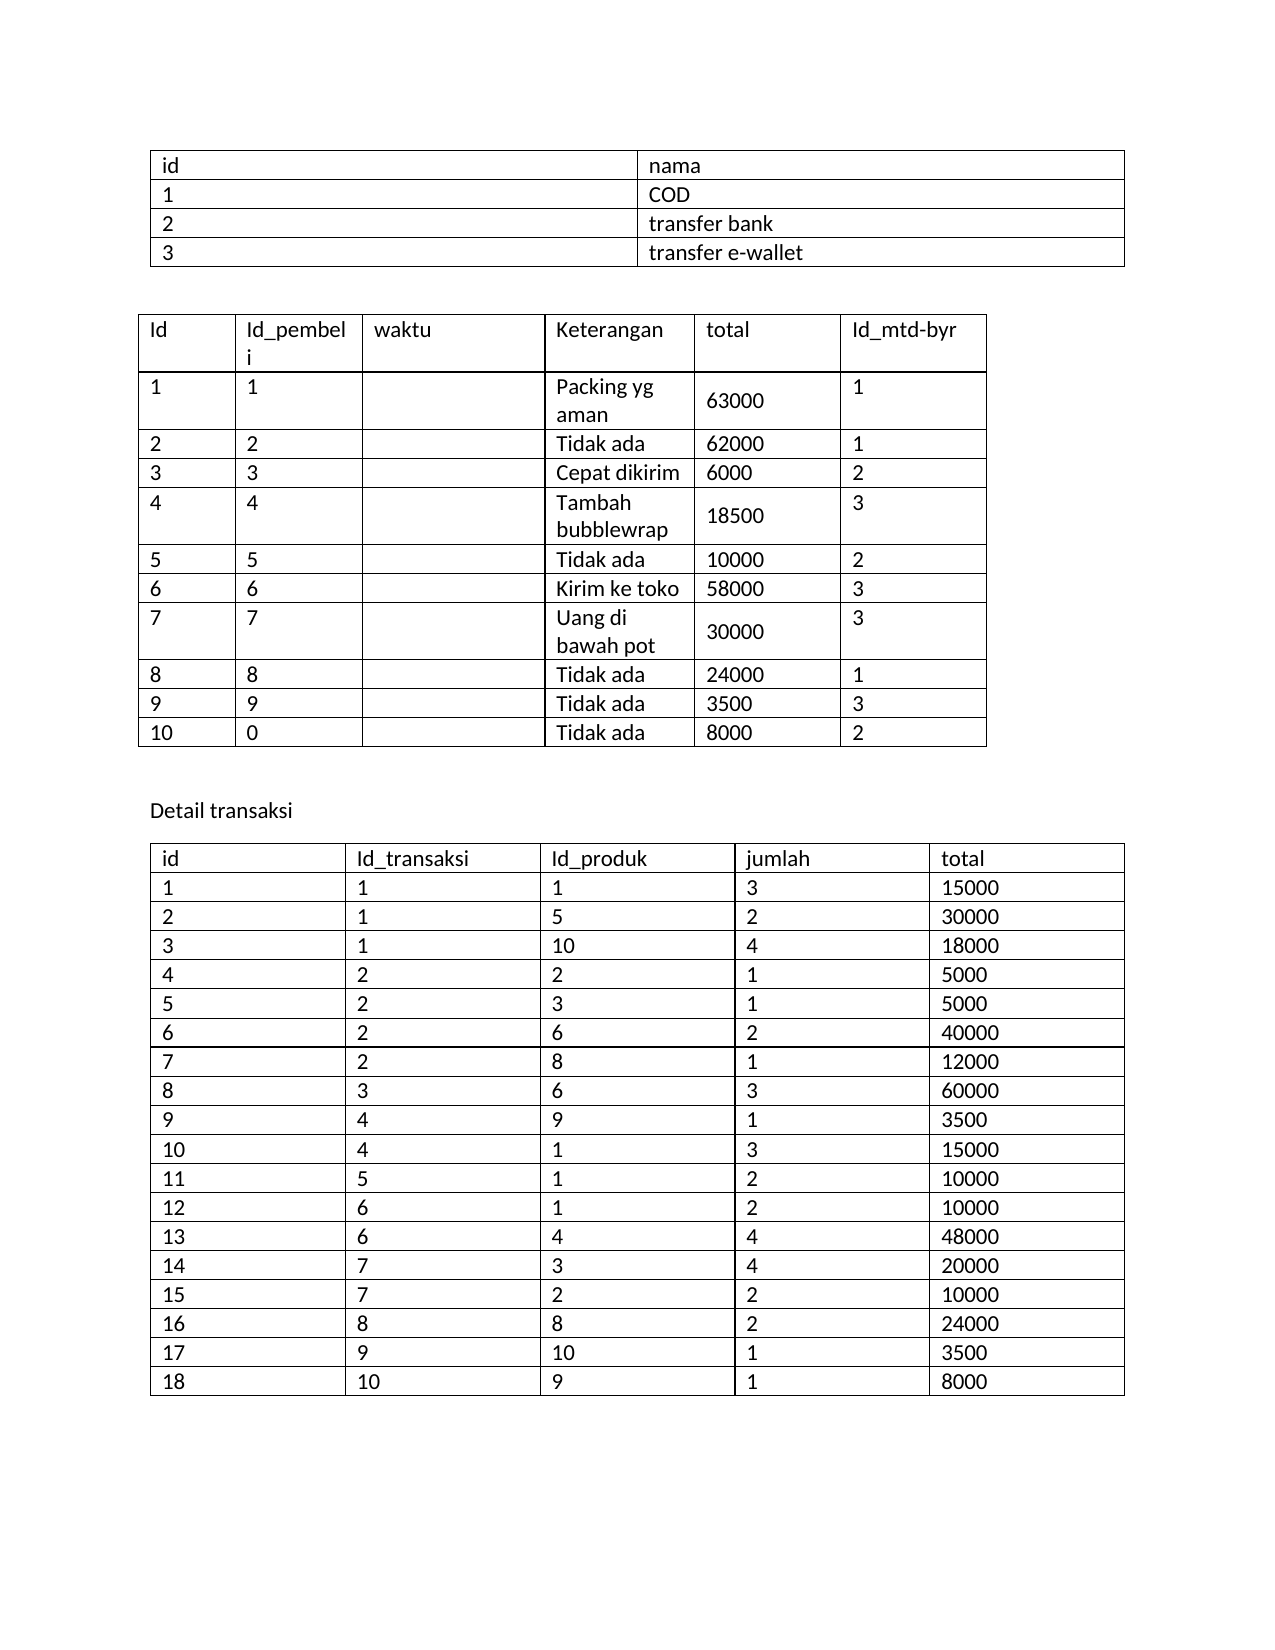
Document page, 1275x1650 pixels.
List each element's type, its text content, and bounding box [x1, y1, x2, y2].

table_cell 15 [151, 1280, 345, 1308]
table_cell 24000 [695, 660, 840, 688]
table_cell 15000 [930, 1135, 1124, 1163]
table_cell 20000 [930, 1251, 1124, 1279]
table_cell 1 [841, 430, 986, 457]
table_cell 2 [736, 902, 929, 930]
table_cell 6 [346, 1222, 540, 1250]
table_cell 58000 [695, 574, 840, 602]
table_cell 8000 [695, 718, 840, 746]
table_cell 3 [541, 989, 734, 1017]
table_cell COD [638, 180, 1124, 208]
table_cell 2 [736, 1193, 929, 1221]
table_cell [363, 545, 544, 573]
table_cell 2 [736, 1164, 929, 1192]
table_cell 4 [139, 488, 235, 544]
table_header Id_mtd-byr [841, 315, 986, 371]
table_cell 7 [346, 1280, 540, 1308]
table_header jumlah [736, 844, 929, 872]
table_cell 3 [139, 459, 235, 487]
table_cell Packing yg aman [546, 373, 694, 428]
table_cell 4 [236, 488, 362, 544]
table_cell 1 [151, 873, 345, 901]
table_cell 48000 [930, 1222, 1124, 1250]
table_header total [695, 315, 840, 371]
table_cell 2 [736, 1309, 929, 1337]
table_cell 5 [541, 902, 734, 930]
table_cell 10000 [930, 1164, 1124, 1192]
table_cell Tidak ada [546, 689, 694, 717]
table_cell 3 [841, 574, 986, 602]
table_cell 10 [346, 1367, 540, 1395]
table_cell 10 [541, 931, 734, 959]
table_cell 2 [541, 1280, 734, 1308]
table_cell Cepat dikirim [546, 459, 694, 487]
table_header Id_produk [541, 844, 734, 872]
table_cell 6 [541, 1019, 734, 1046]
table_cell 3 [841, 603, 986, 659]
table_cell 8 [541, 1048, 734, 1076]
table_cell 2 [151, 902, 345, 930]
table_cell 12 [151, 1193, 345, 1221]
table_cell Uang di bawah pot [546, 603, 694, 659]
table_cell 24000 [930, 1309, 1124, 1337]
table_cell 10 [541, 1338, 734, 1366]
table_cell 10 [151, 1135, 345, 1163]
table_cell 1 [541, 1135, 734, 1163]
table_cell 1 [151, 180, 637, 208]
table_cell 10 [139, 718, 235, 746]
table_cell 3 [841, 689, 986, 717]
table_cell Tidak ada [546, 660, 694, 688]
table_cell 6 [236, 574, 362, 602]
table_cell Kirim ke toko [546, 574, 694, 602]
table_cell 3 [236, 459, 362, 487]
table_cell 5 [151, 989, 345, 1017]
table_cell 1 [736, 989, 929, 1017]
table_cell 9 [541, 1367, 734, 1395]
table_cell 7 [236, 603, 362, 659]
table_cell 6 [139, 574, 235, 602]
table_cell 18000 [930, 931, 1124, 959]
table_cell 63000 [695, 373, 840, 428]
text Detail transaksi [150, 796, 1125, 824]
table_cell 4 [736, 1251, 929, 1279]
table_cell 2 [236, 430, 362, 457]
table_cell 40000 [930, 1019, 1124, 1046]
table_cell 1 [236, 373, 362, 428]
table_header Id_pembeli [236, 315, 362, 371]
table_cell 3 [736, 1077, 929, 1104]
table_cell 3 [151, 931, 345, 959]
table_cell 12000 [930, 1048, 1124, 1076]
table_cell 5 [139, 545, 235, 573]
table_cell 1 [346, 902, 540, 930]
table_cell transfer bank [638, 209, 1124, 237]
table_cell 2 [139, 430, 235, 457]
table_cell 8 [139, 660, 235, 688]
table_header Id_transaksi [346, 844, 540, 872]
table_cell Tidak ada [546, 718, 694, 746]
table_cell 3 [736, 873, 929, 901]
table_cell 3500 [930, 1338, 1124, 1366]
table_cell 8 [236, 660, 362, 688]
table_cell 11 [151, 1164, 345, 1192]
table_cell 2 [736, 1019, 929, 1046]
table_header nama [638, 151, 1124, 179]
table_header id [151, 151, 637, 179]
table_cell [363, 430, 544, 457]
table_cell [363, 603, 544, 659]
table_cell 8 [346, 1309, 540, 1337]
table_cell 6 [346, 1193, 540, 1221]
table_cell 8 [151, 1077, 345, 1104]
table_cell 60000 [930, 1077, 1124, 1104]
table_cell 6 [541, 1077, 734, 1104]
table_cell 5000 [930, 989, 1124, 1017]
table_header id [151, 844, 345, 872]
table_cell 7 [139, 603, 235, 659]
table_cell 3500 [695, 689, 840, 717]
table_cell 8 [541, 1309, 734, 1337]
table_cell 16 [151, 1309, 345, 1337]
table_cell 14 [151, 1251, 345, 1279]
table_cell Tambah bubblewrap [546, 488, 694, 544]
table_cell 7 [151, 1048, 345, 1076]
table_cell 10000 [930, 1193, 1124, 1221]
table_cell 10000 [930, 1280, 1124, 1308]
table_cell 0 [236, 718, 362, 746]
table_cell 3 [736, 1135, 929, 1163]
table_cell 1 [736, 1048, 929, 1076]
table_header Keterangan [546, 315, 694, 371]
table_cell 1 [541, 873, 734, 901]
table_cell [363, 660, 544, 688]
table_cell 1 [736, 960, 929, 988]
table_cell 30000 [930, 902, 1124, 930]
table_cell 6000 [695, 459, 840, 487]
table_cell 3 [841, 488, 986, 544]
table_cell 4 [736, 1222, 929, 1250]
table_cell 2 [346, 989, 540, 1017]
table_cell 15000 [930, 873, 1124, 901]
table_cell [363, 373, 544, 428]
table_header waktu [363, 315, 544, 371]
table_header Id [139, 315, 235, 371]
table_cell 3500 [930, 1106, 1124, 1134]
table_cell 2 [346, 1048, 540, 1076]
table_cell 1 [841, 660, 986, 688]
table_cell 4 [346, 1106, 540, 1134]
table_cell 2 [841, 459, 986, 487]
table_cell 4 [541, 1222, 734, 1250]
table_cell 13 [151, 1222, 345, 1250]
table_cell 1 [541, 1164, 734, 1192]
table_cell 9 [346, 1338, 540, 1366]
table_cell 62000 [695, 430, 840, 457]
table_cell 10000 [695, 545, 840, 573]
table_cell [363, 574, 544, 602]
table_cell 1 [841, 373, 986, 428]
table_cell 2 [736, 1280, 929, 1308]
table_cell 9 [236, 689, 362, 717]
table_cell 8000 [930, 1367, 1124, 1395]
table_cell transfer e-wallet [638, 238, 1124, 266]
table_cell 1 [541, 1193, 734, 1221]
table_cell Tidak ada [546, 430, 694, 457]
table_cell 3 [151, 238, 637, 266]
table_cell 2 [346, 960, 540, 988]
table_cell 2 [841, 718, 986, 746]
table_cell 2 [151, 209, 637, 237]
table_cell [363, 488, 544, 544]
table_cell Tidak ada [546, 545, 694, 573]
table_cell 3 [346, 1077, 540, 1104]
table_cell 1 [346, 931, 540, 959]
table_cell 9 [151, 1106, 345, 1134]
table_cell 3 [541, 1251, 734, 1279]
table_cell [363, 718, 544, 746]
table_cell 5000 [930, 960, 1124, 988]
table_cell 2 [841, 545, 986, 573]
table_cell 4 [346, 1135, 540, 1163]
table_cell 9 [541, 1106, 734, 1134]
table_cell 1 [736, 1367, 929, 1395]
table_cell 1 [736, 1338, 929, 1366]
table_cell 1 [736, 1106, 929, 1134]
table_cell 18 [151, 1367, 345, 1395]
table_cell 9 [139, 689, 235, 717]
table_cell [363, 459, 544, 487]
table_cell 1 [139, 373, 235, 428]
table_cell 30000 [695, 603, 840, 659]
table_cell 17 [151, 1338, 345, 1366]
table_cell 18500 [695, 488, 840, 544]
table_cell 2 [541, 960, 734, 988]
table_cell 2 [346, 1019, 540, 1046]
table_cell 6 [151, 1019, 345, 1046]
table_cell 5 [236, 545, 362, 573]
table_header total [930, 844, 1124, 872]
table_cell [363, 689, 544, 717]
table_cell 4 [736, 931, 929, 959]
table_cell 7 [346, 1251, 540, 1279]
table_cell 4 [151, 960, 345, 988]
table_cell 5 [346, 1164, 540, 1192]
table_cell 1 [346, 873, 540, 901]
